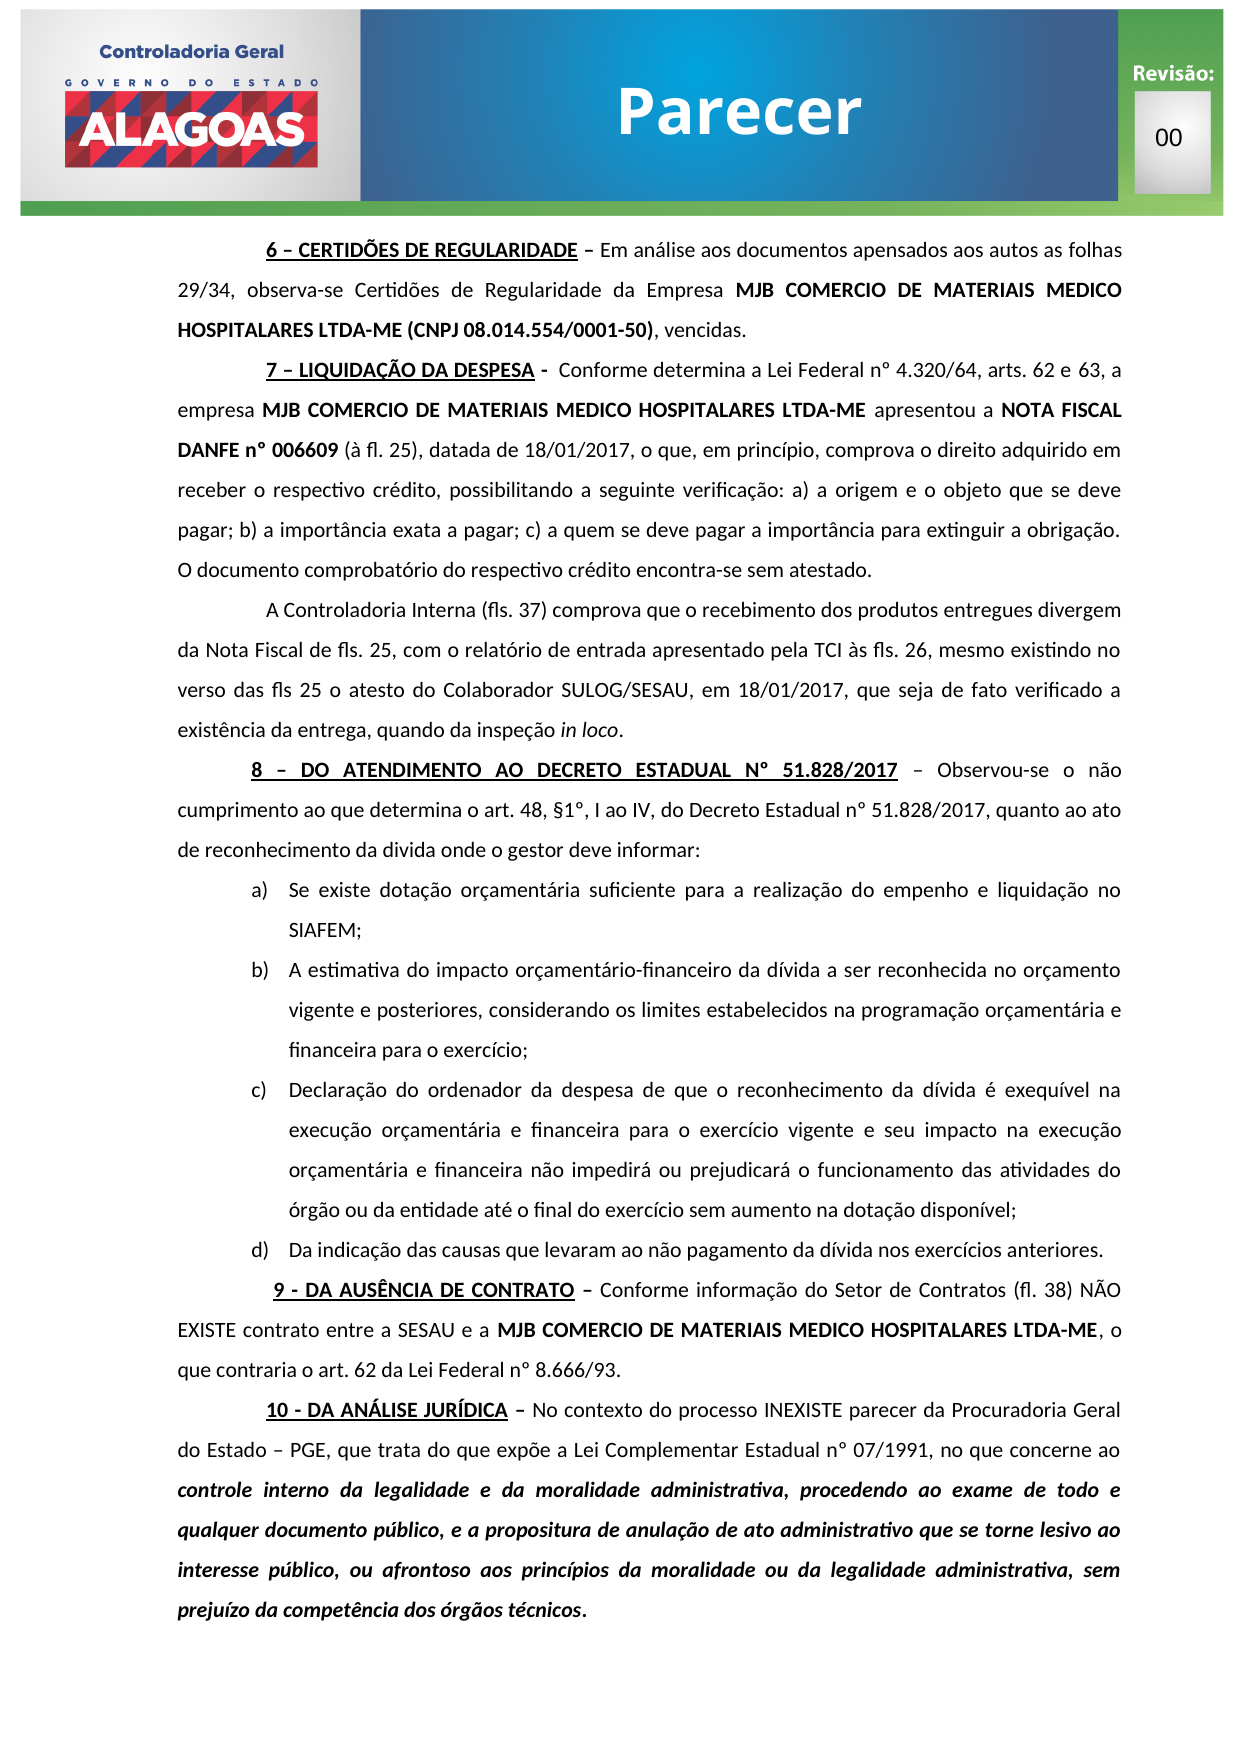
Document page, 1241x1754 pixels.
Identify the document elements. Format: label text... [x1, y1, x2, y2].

text 9 - DA AUSÊNCIA DE CONTRATO – Conforme informação do Setor de Contratos (fl. 38) NÃO EXISTE contrato entre a SESAU e a MJB COMERCIO DE MATERIAIS MEDICO HOSPITALARES LTDA-ME, o que contraria o art. 62 da Lei Federal nº 8.666/93. [177, 1276, 1122, 1383]
list Se existe dotação orçamentária suficiente para a realização do empenho e liquidação no SIAFEM; [251, 876, 1122, 943]
text 6 – CERTIDÕES DE REGULARIDADE – Em análise aos documentos apensados aos autos as folhas 29/34, observa-se Certidões de Regularidade da Empresa MJB COMERCIO DE MATERIAIS MEDICO HOSPITALARES LTDA-ME (CNPJ 08.014.554/0001-50), vencidas. [177, 236, 1122, 343]
text 10 - DA ANÁLISE JURÍDICA – No contexto do processo INEXISTE parecer da Procuradoria Geral do Estado – PGE, que trata do que expõe a Lei Complementar Estadual nº 07/1991, no que concerne ao controle interno da legalidade e da moralidade administrativa, procedendo ao exame de todo e qualquer documento público, e a propositura de anulação de ato administrativo que se torne lesivo ao interesse público, ou afrontoso aos princípios da moralidade ou da legalidade administrativa, sem prejuízo da competência dos órgãos técnicos. [177, 1396, 1122, 1623]
list Declaração do ordenador da despesa de que o reconhecimento da dívida é exequível na execução orçamentária e financeira para o exercício vigente e seu impacto na execução orçamentária e financeira não impedirá ou prejudicará o funcionamento das atividades do órgão ou da entidade até o final do exercício sem aumento na dotação disponível; [251, 1076, 1122, 1223]
list Da indicação das causas que levaram ao não pagamento da dívida nos exercícios anteriores. [251, 1236, 1122, 1263]
list A estimativa do impacto orçamentário-financeiro da dívida a ser reconhecida no orçamento vigente e posteriores, considerando os limites estabelecidos na programação orçamentária e financeira para o exercício; [251, 956, 1122, 1063]
picture [20, 9, 1224, 216]
text 7 – LIQUIDAÇÃO DA DESPESA - Conforme determina a Lei Federal nº 4.320/64, arts. 62 e 63, a empresa MJB COMERCIO DE MATERIAIS MEDICO HOSPITALARES LTDA-ME apresentou a NOTA FISCAL DANFE nº 006609 (à fl. 25), datada de 18/01/2017, o que, em princípio, comprova o direito adquirido em receber o respectivo crédito, possibilitando a seguinte verificação: a) a origem e o objeto que se deve pagar; b) a importância exata a pagar; c) a quem se deve pagar a importância para extinguir a obrigação. O documento comprobatório do respectivo crédito encontra-se sem atestado. [177, 356, 1122, 583]
text A Controladoria Interna (fls. 37) comprova que o recebimento dos produtos entregues divergem da Nota Fiscal de fls. 25, com o relatório de entrada apresentado pela TCI às fls. 26, mesmo existindo no verso das fls 25 o atesto do Colaborador SULOG/SESAU, em 18/01/2017, que seja de fato verificado a existência da entrega, quando da inspeção in loco. [177, 596, 1122, 743]
text 8 – DO ATENDIMENTO AO DECRETO ESTADUAL Nº 51.828/2017 – Observou-se o não cumprimento ao que determina o art. 48, §1º, I ao IV, do Decreto Estadual nº 51.828/2017, quanto ao ato de reconhecimento da divida onde o gestor deve informar: [177, 756, 1122, 863]
